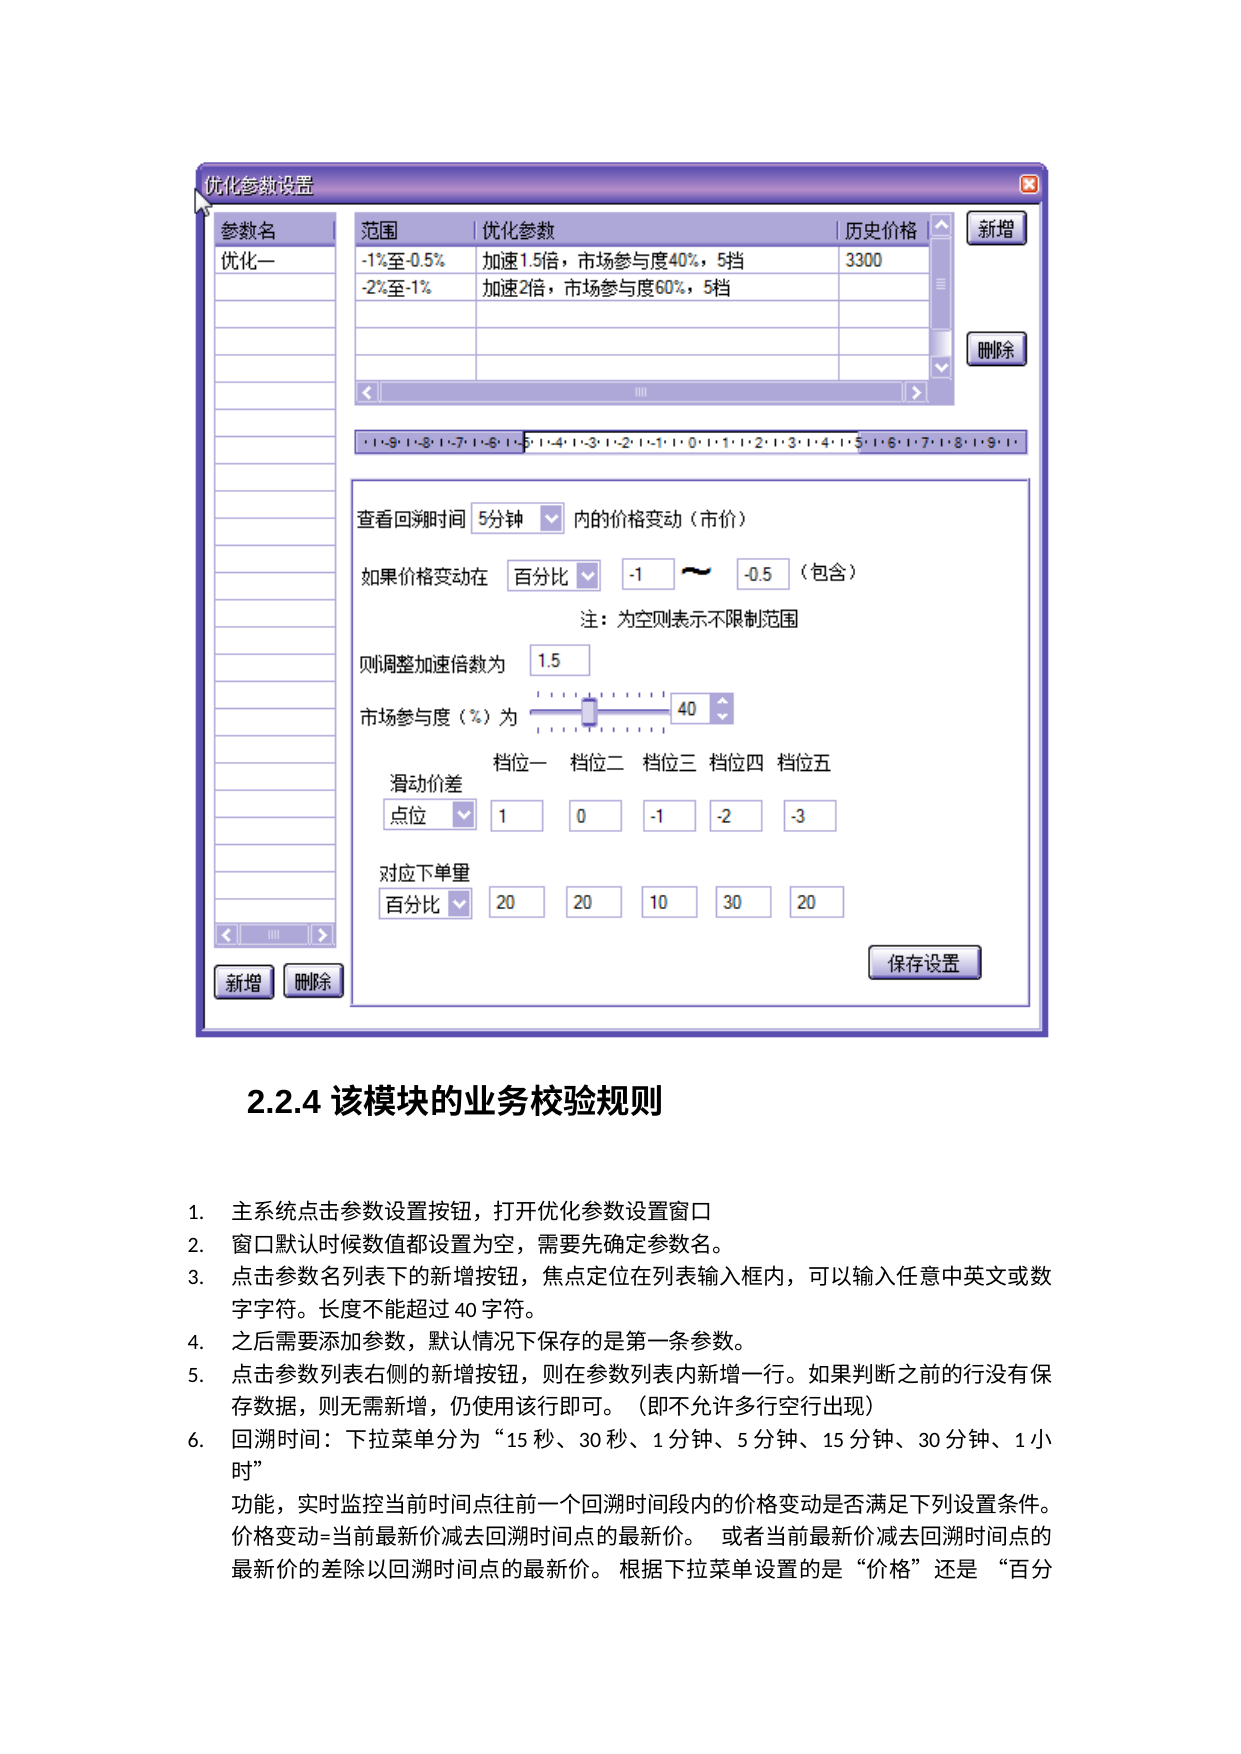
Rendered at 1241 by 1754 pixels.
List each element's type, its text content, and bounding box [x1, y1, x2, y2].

picture [187, 162, 1053, 1039]
list 窗口默认时候数值都设置为空，需要先确定参数名。 [187, 1226, 1053, 1259]
list 点击参数列表右侧的新增按钮，则在参数列表内新增一行。如果判断之前的行没有保存数据，则无需新增，仍使用该行即可。（即不允许多行空行出现） [187, 1356, 1053, 1421]
text 功能，实时监控当前时间点往前一个回溯时间段内的价格变动是否满足下列设置条件。 [231, 1486, 1053, 1519]
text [231, 1519, 1053, 1584]
list 点击参数名列表下的新增按钮，焦点定位在列表输入框内，可以输入任意中英文或数字字符。长度不能超过40字符。 [187, 1259, 1053, 1324]
subtitle 该模块的业务校验规则 [247, 1067, 1053, 1132]
list 回溯时间：下拉菜单分为“15秒、30秒、1分钟、5分钟、15分钟、30分钟、1小时” [187, 1421, 1053, 1486]
list 主系统点击参数设置按钮，打开优化参数设置窗口 [187, 1194, 1053, 1226]
list 之后需要添加参数，默认情况下保存的是第一条参数。 [187, 1324, 1053, 1356]
